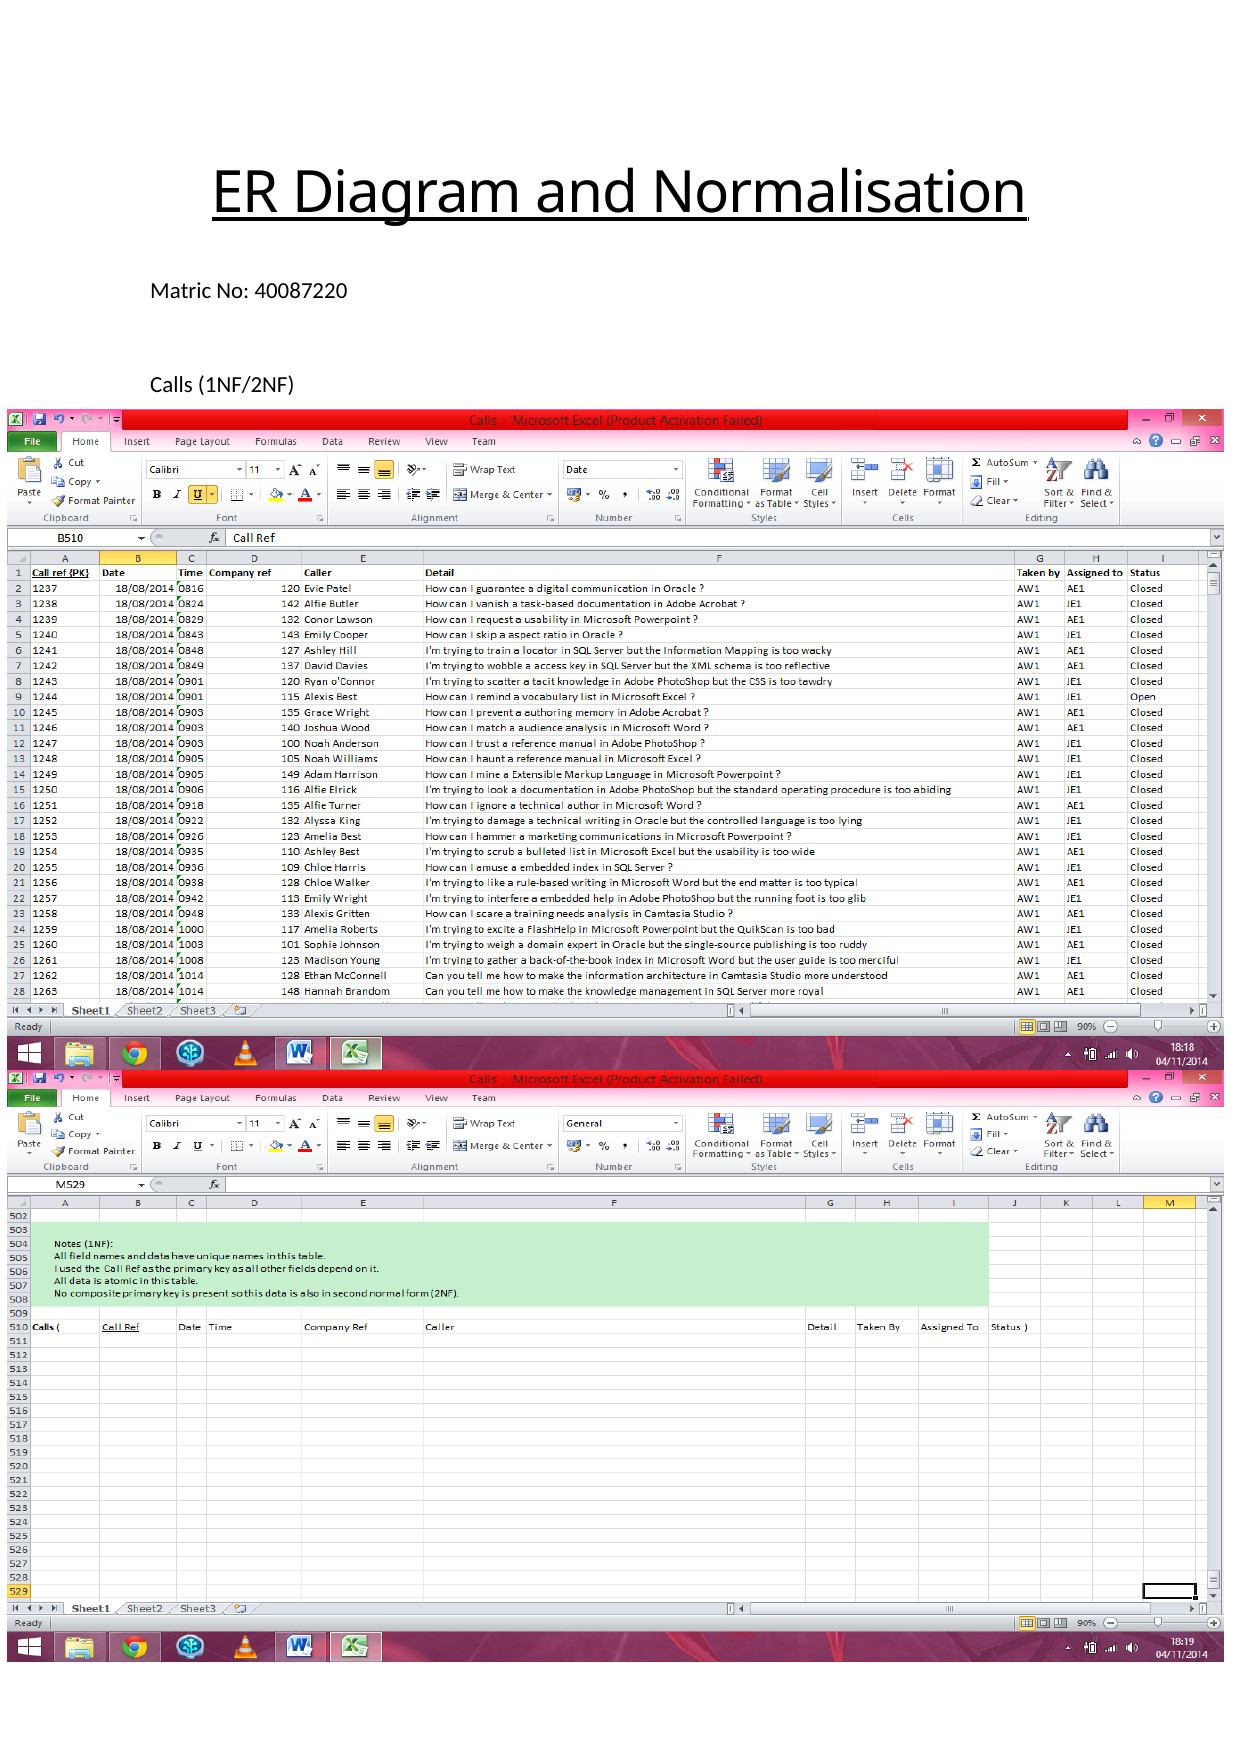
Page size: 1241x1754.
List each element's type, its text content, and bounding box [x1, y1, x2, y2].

text Calls (1NF/2NF) [150, 370, 1090, 398]
title ER Diagram and Normalisation [150, 150, 1090, 229]
text Matric No: 40087220 [150, 276, 1090, 304]
picture [7, 409, 1224, 1662]
